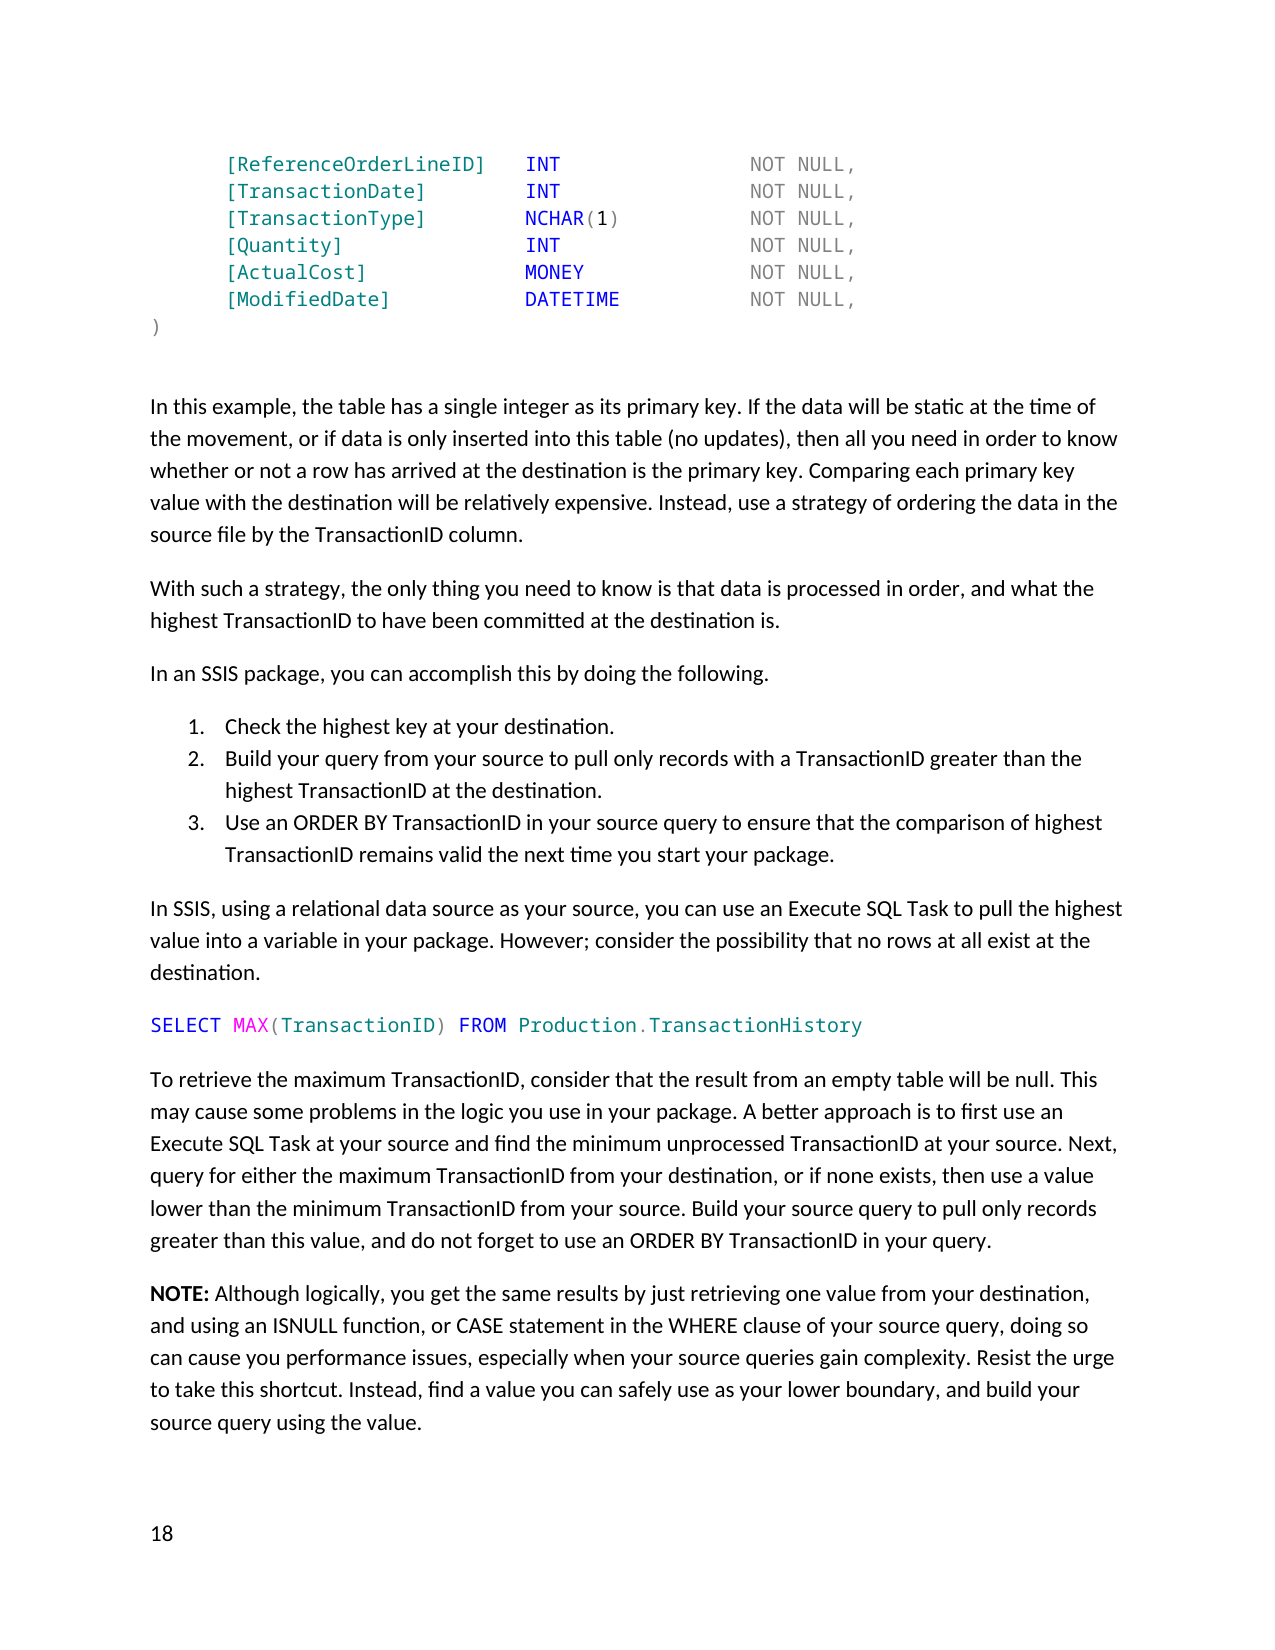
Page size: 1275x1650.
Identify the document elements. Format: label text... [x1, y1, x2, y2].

text In SSIS, using a relational data source as your source, you can use an Execute SQL Task to pull the highest value into a variable in your package. However; consider the possibility that no rows at all exist at the destination. [150, 894, 1125, 986]
text In this example, the table has a single integer as its primary key. If the data will be static at the time of the movement, or if data is only inserted into this table (no updates), then all you need in order to know whether or not a row has arrived at the destination is the primary key. Comparing each primary key value with the destination will be relatively expensive. Instead, use a strategy of ordering the data in the source file by the TransactionID column. [150, 392, 1125, 549]
text [ReferenceOrderLineID] INT NOT NULL, [150, 150, 1125, 177]
text To retrieve the maximum TransactionID, consider that the result from an empty table will be null. This may cause some problems in the logic you use in your package. A better approach is to first use an Execute SQL Task at your source and find the minimum unprocessed TransactionID at your source. Next, query for either the maximum TransactionID from your destination, or if none exists, then use a value lower than the minimum TransactionID from your source. Build your source query to pull only records greater than this value, and do not forget to use an ORDER BY TransactionID in your query. [150, 1065, 1125, 1254]
text [ModifiedDate] DATETIME NOT NULL, [150, 285, 1125, 312]
list Use an ORDER BY TransactionID in your source query to ensure that the comparison of highest TransactionID remains valid the next time you start your package. [187, 808, 1125, 869]
text [Quantity] INT NOT NULL, [150, 231, 1125, 258]
text [TransactionType] NCHAR(1) NOT NULL, [150, 204, 1125, 231]
text [TransactionDate] INT NOT NULL, [150, 177, 1125, 204]
text In an SSIS package, you can accomplish this by doing the following. [150, 659, 1125, 687]
list Check the highest key at your destination. [187, 712, 1125, 740]
text [ActualCost] MONEY NOT NULL, [150, 258, 1125, 285]
text SELECT MAX(TransactionID) FROM Production.TransactionHistory [150, 1011, 1125, 1038]
text With such a strategy, the only thing you need to know is that data is processed in order, and what the highest TransactionID to have been committed at the destination is. [150, 574, 1125, 634]
list Build your query from your source to pull only records with a TransactionID greater than the highest TransactionID at the destination. [187, 744, 1125, 804]
text NOTE: Although logically, you get the same results by just retrieving one value from your destination, and using an ISNULL function, or CASE statement in the WHERE clause of your source query, doing so can cause you performance issues, especially when your source queries gain complexity. Resist the urge to take this shortcut. Instead, find a value you can safely use as your lower boundary, and build your source query using the value. [150, 1279, 1125, 1436]
text ) [150, 312, 1125, 339]
